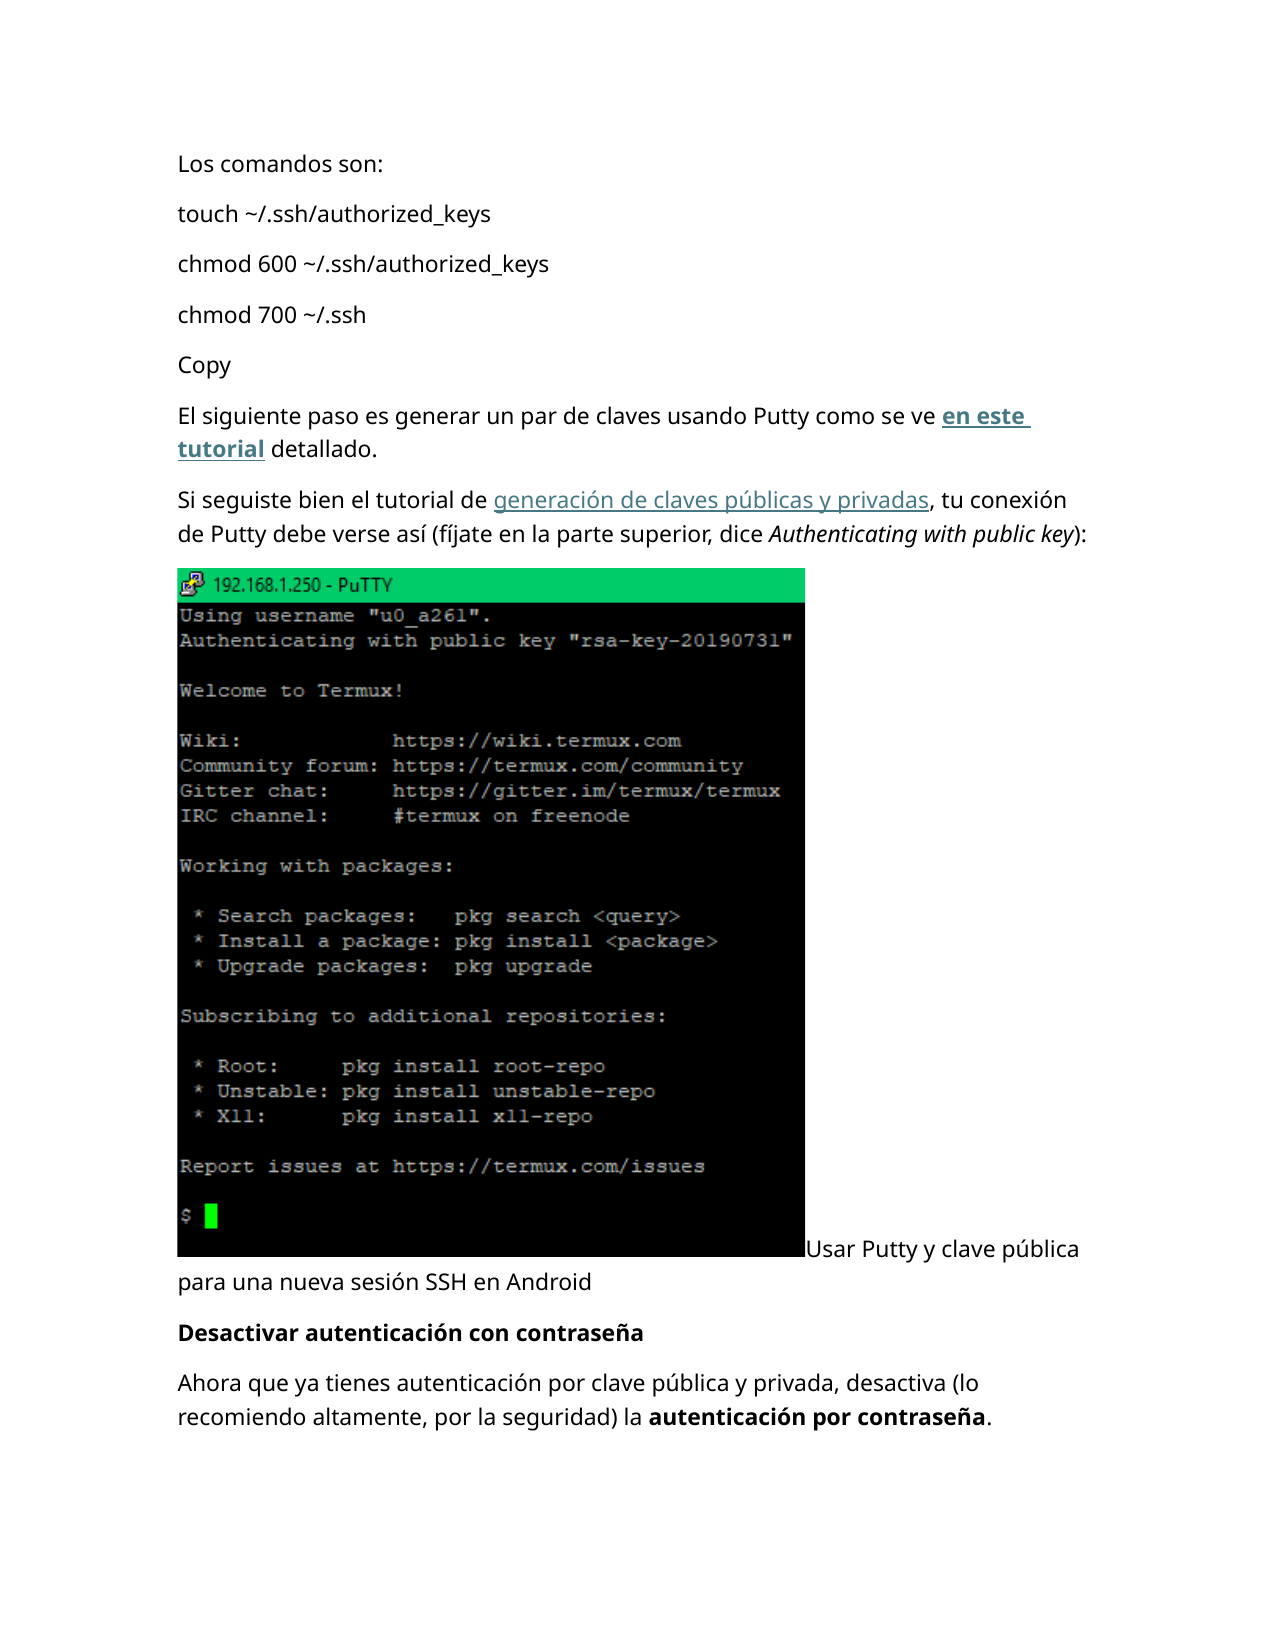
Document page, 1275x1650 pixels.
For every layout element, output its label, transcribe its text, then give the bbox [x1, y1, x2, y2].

text Desactivar autenticación con contraseña [177, 1317, 1098, 1348]
text Copy [177, 349, 1098, 381]
text Ahora que ya tienes autenticación por clave pública y privada, desactiva (lo recomiendo altamente, por la seguridad) la autenticación por contraseña. [177, 1367, 1098, 1432]
text El siguiente paso es generar un par de claves usando Putty como se ve en este tutorial detallado. [177, 400, 1098, 465]
text Los comandos son: [177, 148, 1098, 179]
text Si seguiste bien el tutorial de generación de claves públicas y privadas, tu conexión de Putty debe verse así (fíjate en la parte superior, dice Authenticating with public key): [177, 484, 1098, 549]
picture [177, 568, 806, 1257]
text touch ~/.ssh/authorized_keys [177, 198, 1098, 229]
text chmod 600 ~/.ssh/authorized_keys [177, 248, 1098, 280]
text chmod 700 ~/.ssh [177, 299, 1098, 330]
